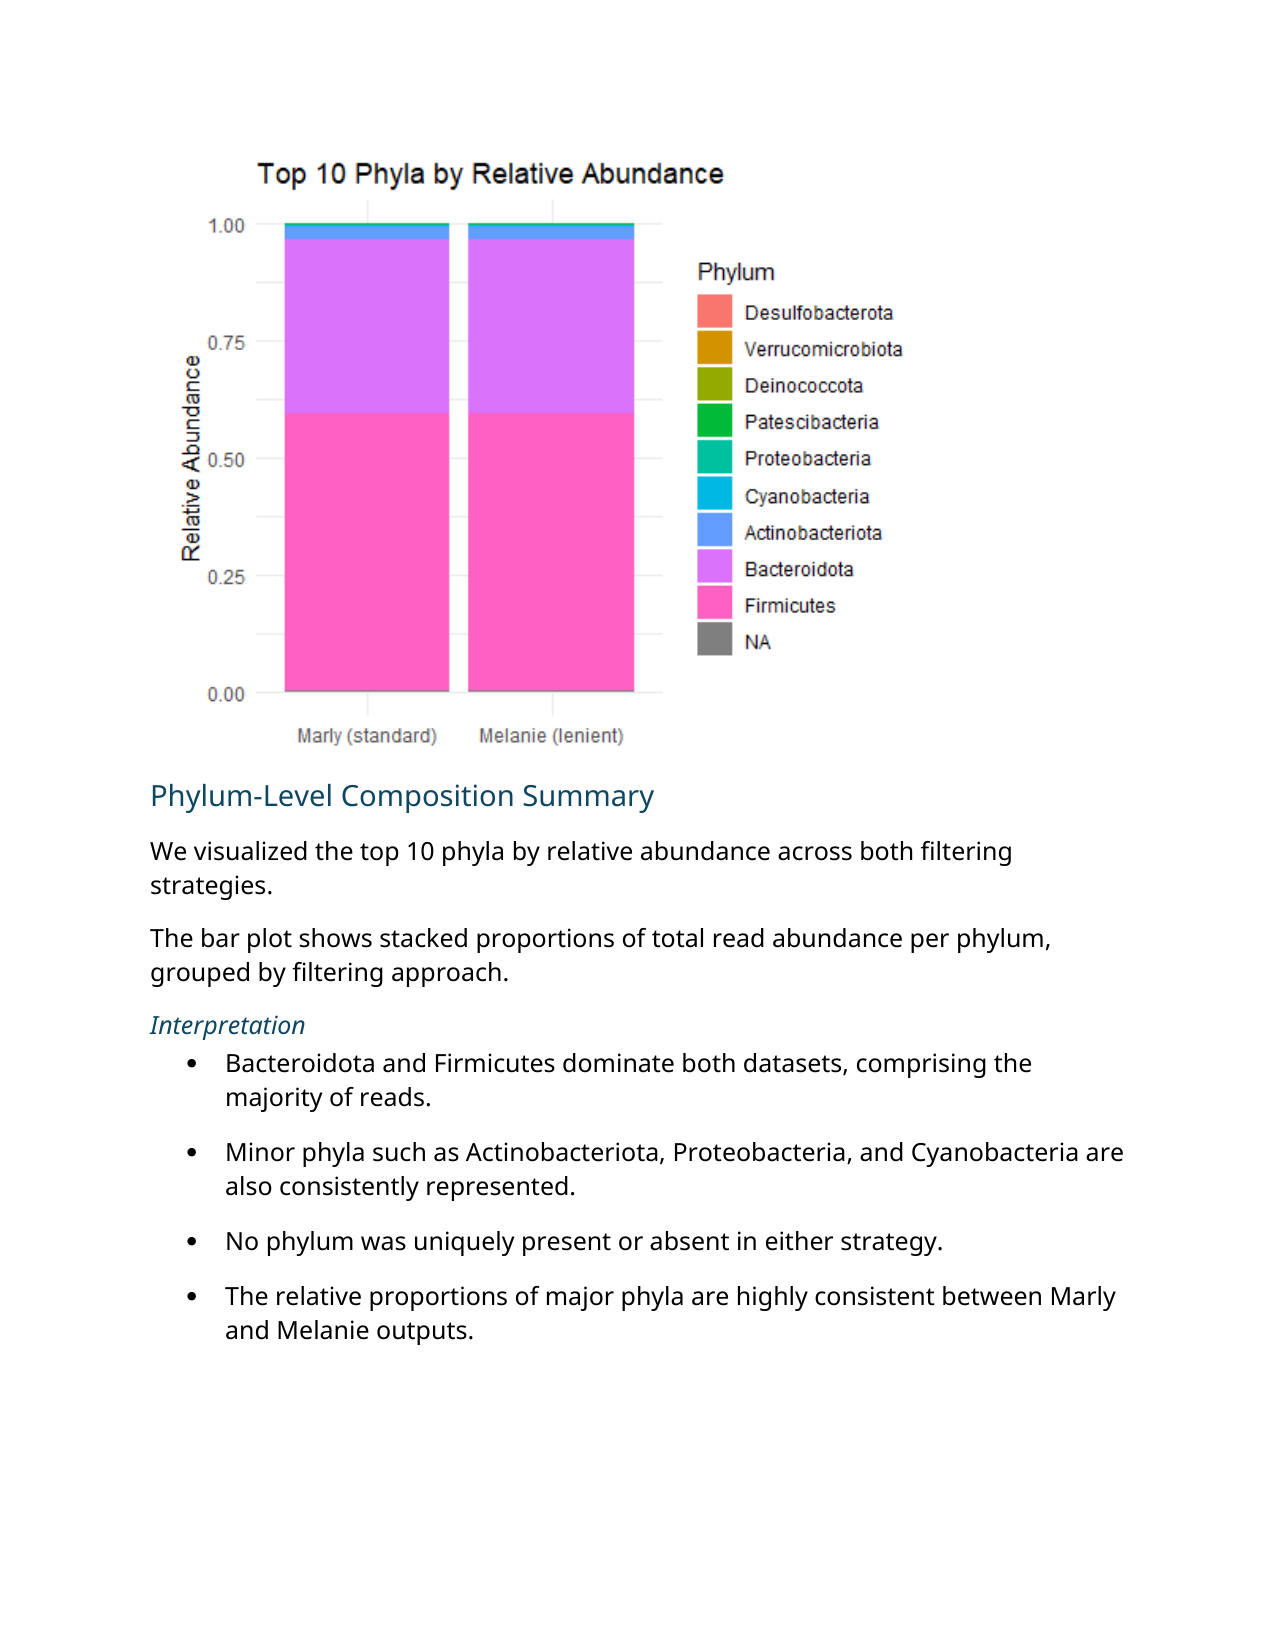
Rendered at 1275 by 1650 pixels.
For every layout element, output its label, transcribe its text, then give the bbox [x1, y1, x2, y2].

list Bacteroidota and Firmicutes dominate both datasets, comprising the majority of reads. [187, 1046, 1125, 1114]
list No phylum was uniquely present or absent in either strategy. [187, 1223, 1125, 1257]
picture [168, 150, 927, 757]
text The bar plot shows stacked proportions of total read abundance per phylum, grouped by filtering approach. [150, 920, 1125, 988]
subtitle Interpretation [150, 1007, 1125, 1041]
list Minor phyla such as Actinobacteriota, Proteobacteria, and Cyanobacteria are also consistently represented. [187, 1134, 1125, 1203]
subtitle Phylum-Level Composition Summary [150, 775, 1125, 815]
text We visualized the top 10 phyla by relative abundance across both filtering strategies. [150, 833, 1125, 902]
list The relative proportions of major phyla are highly consistent between Marly and Melanie outputs. [187, 1278, 1125, 1346]
